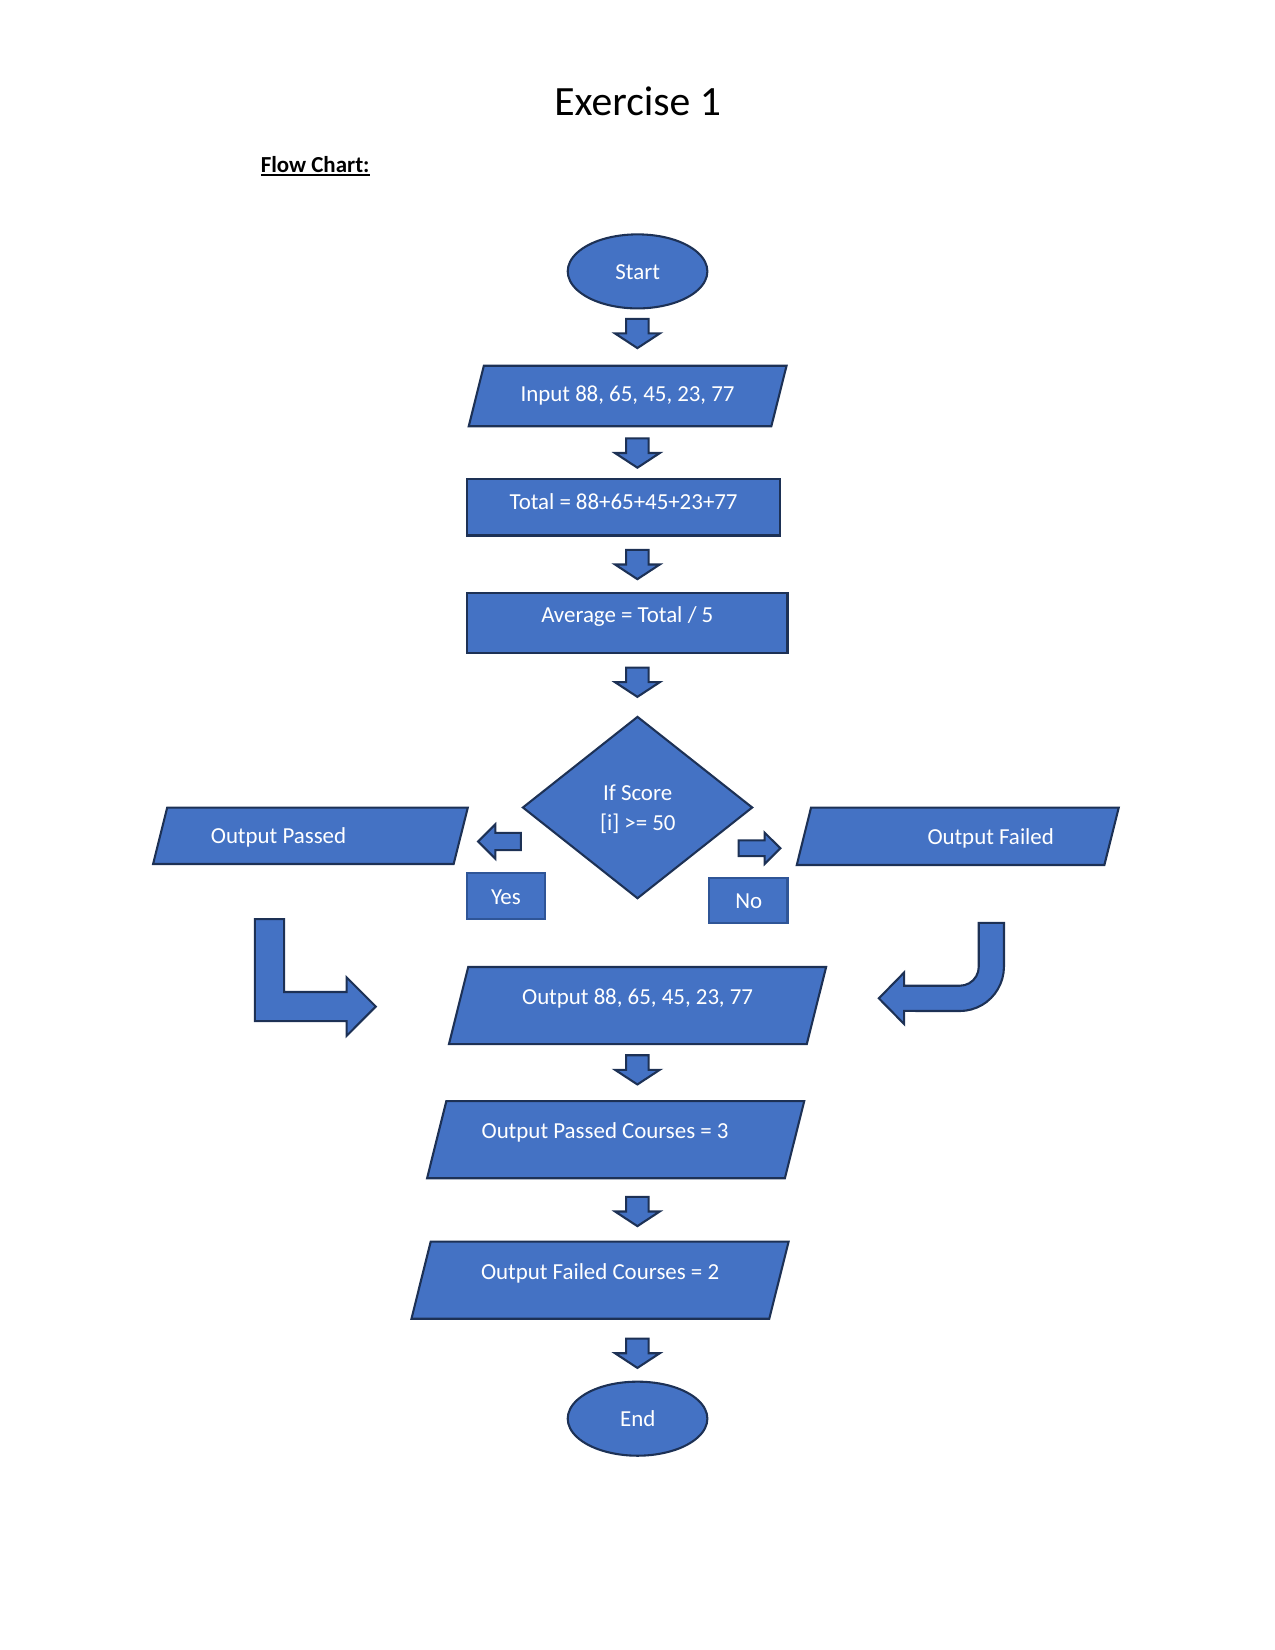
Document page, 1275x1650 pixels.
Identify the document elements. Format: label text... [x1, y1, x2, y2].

text Flow Chart: [261, 150, 1125, 178]
